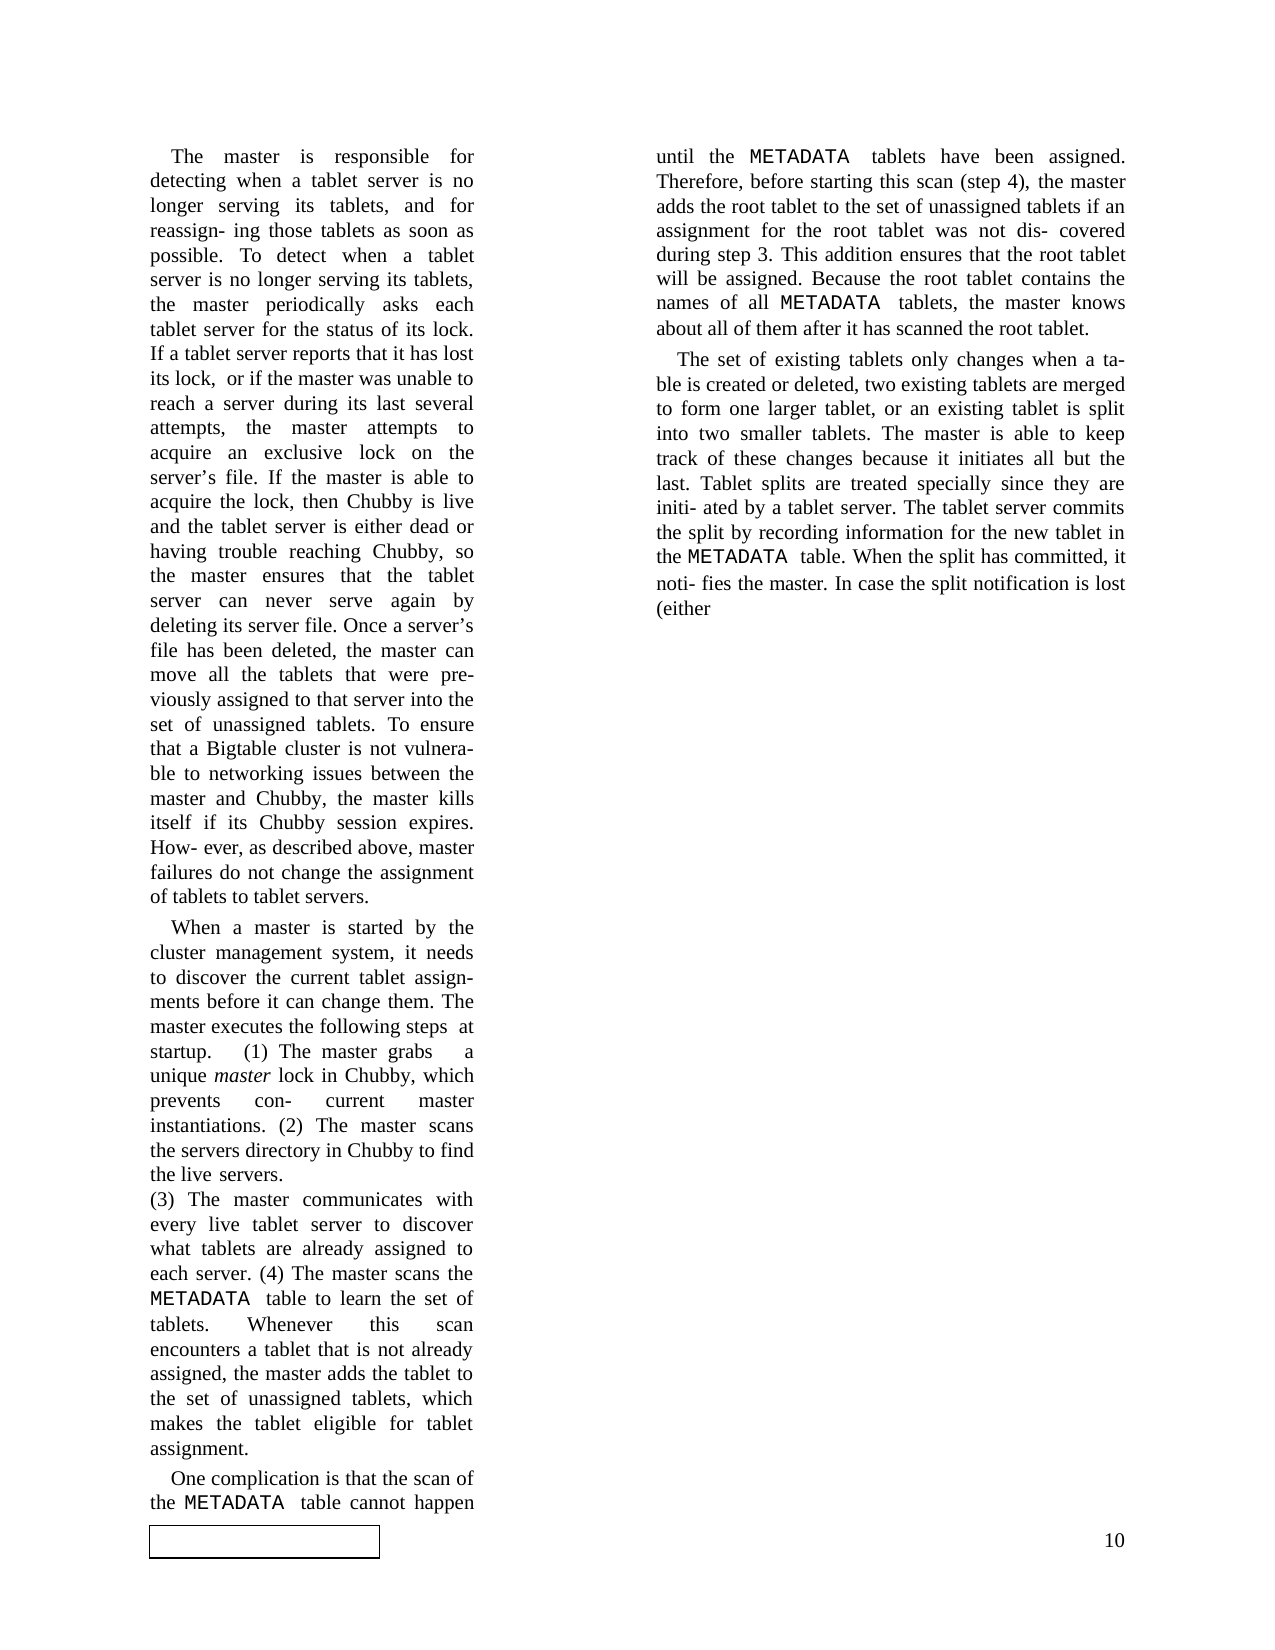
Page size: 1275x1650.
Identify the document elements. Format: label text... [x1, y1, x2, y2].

text One complication is that the scan of the METADATA table cannot happen until the METADATA tablets have been assigned. Therefore, before starting this scan (step 4), the master adds the root tablet to the set of unassigned tablets if an assignment for the root tablet was not dis- covered during step 3. This addition ensures that the root tablet will be assigned. Because the root tablet contains the names of all METADATA tablets, the master knows about all of them after it has scanned the root tablet. [656, 144, 1126, 339]
text When a master is started by the cluster management system, it needs to discover the current tablet assign- ments before it can change them. The master executes the following steps at startup. (1) The master grabs a unique master lock in Chubby, which prevents con- current master instantiations. (2) The master scans the servers directory in Chubby to find the live servers. [150, 915, 474, 1186]
text The master is responsible for detecting when a tablet server is no longer serving its tablets, and for reassign- ing those tablets as soon as possible. To detect when a tablet server is no longer serving its tablets, the master periodically asks each tablet server for the status of its lock. If a tablet server reports that it has lost its lock, or if the master was unable to reach a server during its last several attempts, the master attempts to acquire an exclusive lock on the server’s file. If the master is able to acquire the lock, then Chubby is live and the tablet server is either dead or having trouble reaching Chubby, so the master ensures that the tablet server can never serve again by deleting its server file. Once a server’s file has been deleted, the master can move all the tablets that were pre- viously assigned to that server into the set of unassigned tablets. To ensure that a Bigtable cluster is not vulnera- ble to networking issues between the master and Chubby, the master kills itself if its Chubby session expires. How- ever, as described above, master failures do not change the assignment of tablets to tablet servers. [150, 144, 474, 908]
picture [149, 1525, 380, 1559]
text The set of existing tablets only changes when a ta- ble is created or deleted, two existing tablets are merged to form one larger tablet, or an existing tablet is split into two smaller tablets. The master is able to keep track of these changes because it initiates all but the last. Tablet splits are treated specially since they are initi- ated by a tablet server. The tablet server commits the split by recording information for the new tablet in the METADATA table. When the split has committed, it noti- fies the master. In case the split notification is lost (either [656, 347, 1126, 619]
text (3) The master communicates with every live tablet server to discover what tablets are already assigned to each server. (4) The master scans the METADATA table to learn the set of tablets. Whenever this scan encounters a tablet that is not already assigned, the master adds the tablet to the set of unassigned tablets, which makes the tablet eligible for tablet assignment. [150, 1187, 473, 1459]
